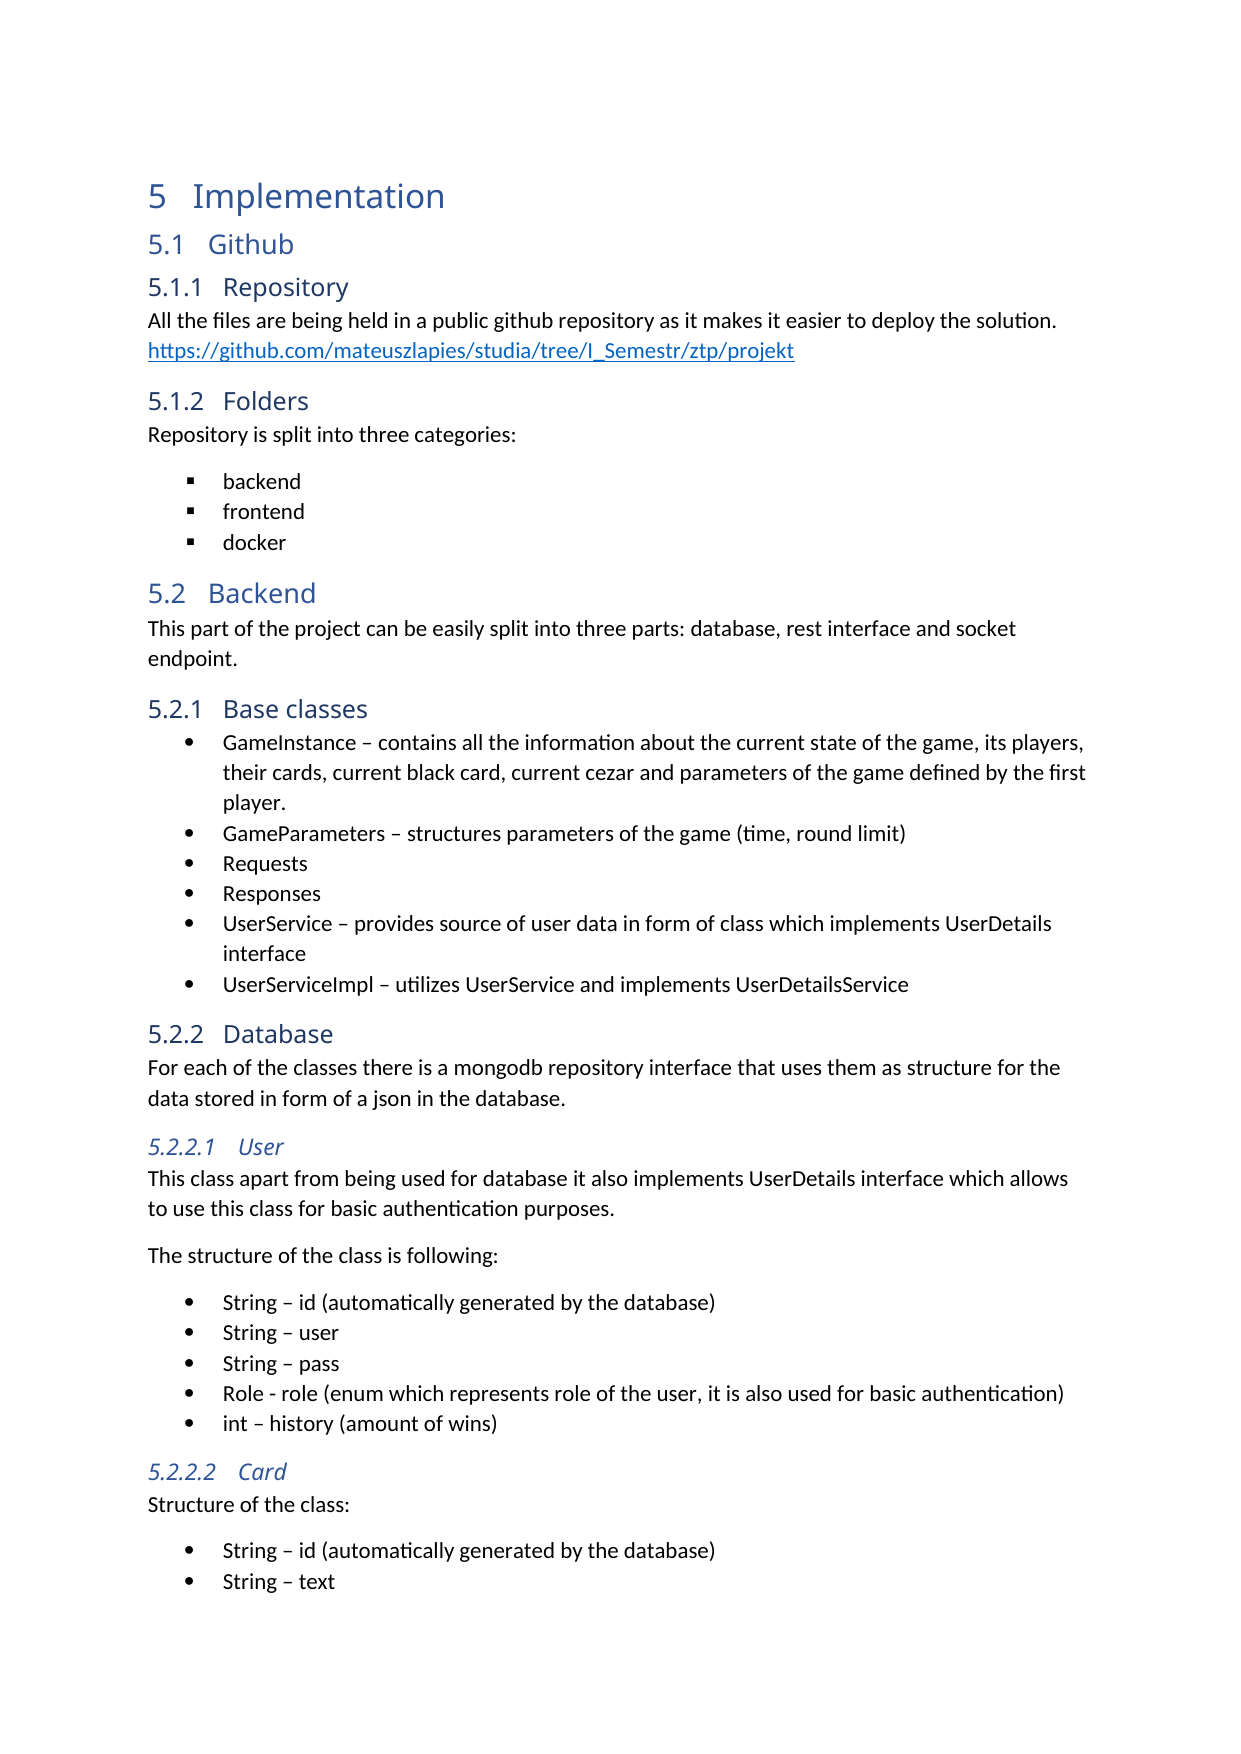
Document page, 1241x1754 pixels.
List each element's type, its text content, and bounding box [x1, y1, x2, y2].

subtitle Card [148, 1456, 1093, 1487]
subtitle Database [148, 1017, 1093, 1051]
list GameInstance – contains all the information about the current state of the game, its players, their cards, current black card, current cezar and parameters of the game defined by the first player. [185, 728, 1093, 817]
list docker [185, 528, 1093, 556]
list String – user [185, 1318, 1093, 1346]
subtitle User [148, 1131, 1093, 1162]
text This class apart from being used for database it also implements UserDetails interface which allows to use this class for basic authentication purposes. [148, 1164, 1093, 1222]
text Repository is split into three categories: [148, 420, 1093, 448]
subtitle Folders [148, 383, 1093, 418]
list String – id (automatically generated by the database) [185, 1537, 1093, 1564]
list UserService – provides source of user data in form of class which implements UserDetails interface [185, 909, 1093, 968]
text Structure of the class: [148, 1490, 1093, 1518]
list UserServiceImpl – utilizes UserService and implements UserDetailsService [185, 970, 1093, 998]
subtitle Implementation [148, 173, 1093, 218]
list String – text [185, 1567, 1093, 1595]
text For each of the classes there is a mongodb repository interface that uses them as structure for the data stored in form of a json in the database. [148, 1053, 1093, 1112]
subtitle Github [148, 226, 1093, 263]
list String – id (automatically generated by the database) [185, 1288, 1093, 1316]
list Requests [185, 849, 1093, 877]
text This part of the project can be easily split into three parts: database, rest interface and socket endpoint. [148, 614, 1093, 672]
text The structure of the class is following: [148, 1241, 1093, 1269]
list int – history (amount of wins) [185, 1409, 1093, 1437]
subtitle Repository [148, 270, 1093, 304]
list Role - role (enum which represents role of the user, it is also used for basic authentication) [185, 1379, 1093, 1407]
list backend [185, 467, 1093, 495]
list String – pass [185, 1349, 1093, 1377]
subtitle Backend [148, 574, 1093, 611]
text All the files are being held in a public github repository as it makes it easier to deploy the solution. https://github.com/mateuszlapies/studia/tree/I_Semestr/ztp/projekt [148, 306, 1093, 365]
subtitle Base classes [148, 691, 1093, 725]
list frontend [185, 497, 1093, 525]
list GameParameters – structures parameters of the game (time, round limit) [185, 819, 1093, 847]
list Responses [185, 879, 1093, 907]
